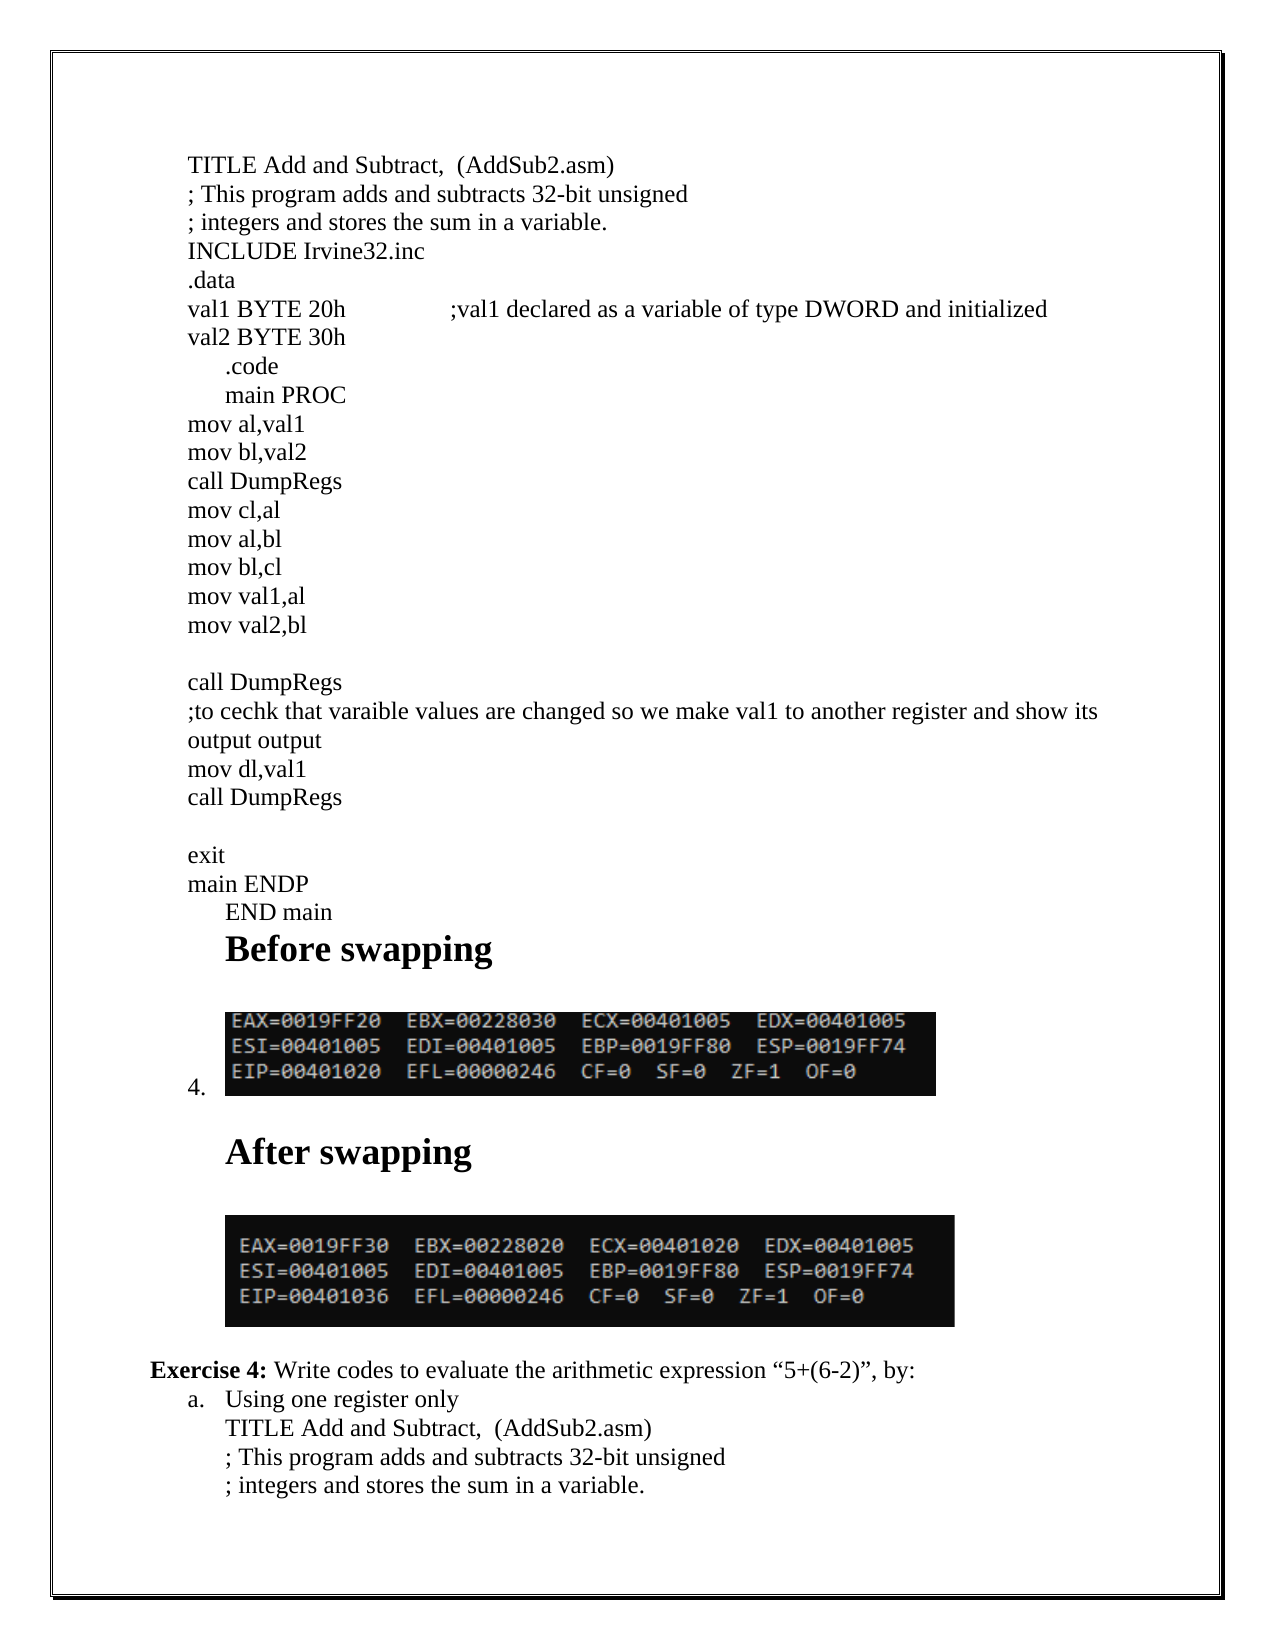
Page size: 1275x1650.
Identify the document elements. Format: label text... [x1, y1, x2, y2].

text call DumpRegs [187, 466, 1122, 495]
text mov dl,val1 [187, 754, 1122, 782]
text .data [187, 265, 1122, 294]
text mov val1,al [187, 581, 1122, 610]
text main ENDP [187, 869, 1122, 897]
text call DumpRegs [187, 782, 1122, 811]
list ; integers and stores the sum in a variable. [225, 1470, 1122, 1499]
text val2 BYTE 30h [187, 322, 1122, 351]
text TITLE Add and Subtract, (AddSub2.asm) [187, 150, 1122, 179]
text mov al,bl [187, 524, 1122, 552]
text call DumpRegs [187, 667, 1122, 696]
text mov bl,val2 [150, 437, 1122, 466]
list main PROC [225, 380, 1122, 409]
text ; integers and stores the sum in a variable. [187, 207, 1122, 236]
text mov val2,bl [187, 610, 1122, 639]
text val1 BYTE 20h ;val1 declared as a variable of type DWORD and initialized [187, 294, 1122, 322]
list END main [225, 897, 1122, 926]
text mov bl,cl [187, 552, 1122, 581]
text exit [187, 840, 1122, 869]
list After swapping [225, 1129, 1122, 1173]
list TITLE Add and Subtract, (AddSub2.asm) [225, 1413, 1122, 1442]
text ; This program adds and subtracts 32-bit unsigned [187, 179, 1122, 207]
list Before swapping [225, 926, 1122, 969]
text mov al,val1 [187, 409, 1122, 437]
picture [225, 1215, 955, 1327]
list .code [225, 351, 1122, 380]
text INCLUDE Irvine32.inc [187, 236, 1122, 265]
text mov cl,al [187, 495, 1122, 524]
text ;to cechk that varaible values are changed so we make val1 to another register and show its output output [187, 696, 1122, 754]
list ; This program adds and subtracts 32-bit unsigned [225, 1442, 1122, 1470]
list Using one register only [187, 1384, 1122, 1413]
picture [225, 1012, 936, 1096]
text Exercise 4: Write codes to evaluate the arithmetic expression “5+(6-2)”, by: [150, 1355, 1122, 1384]
